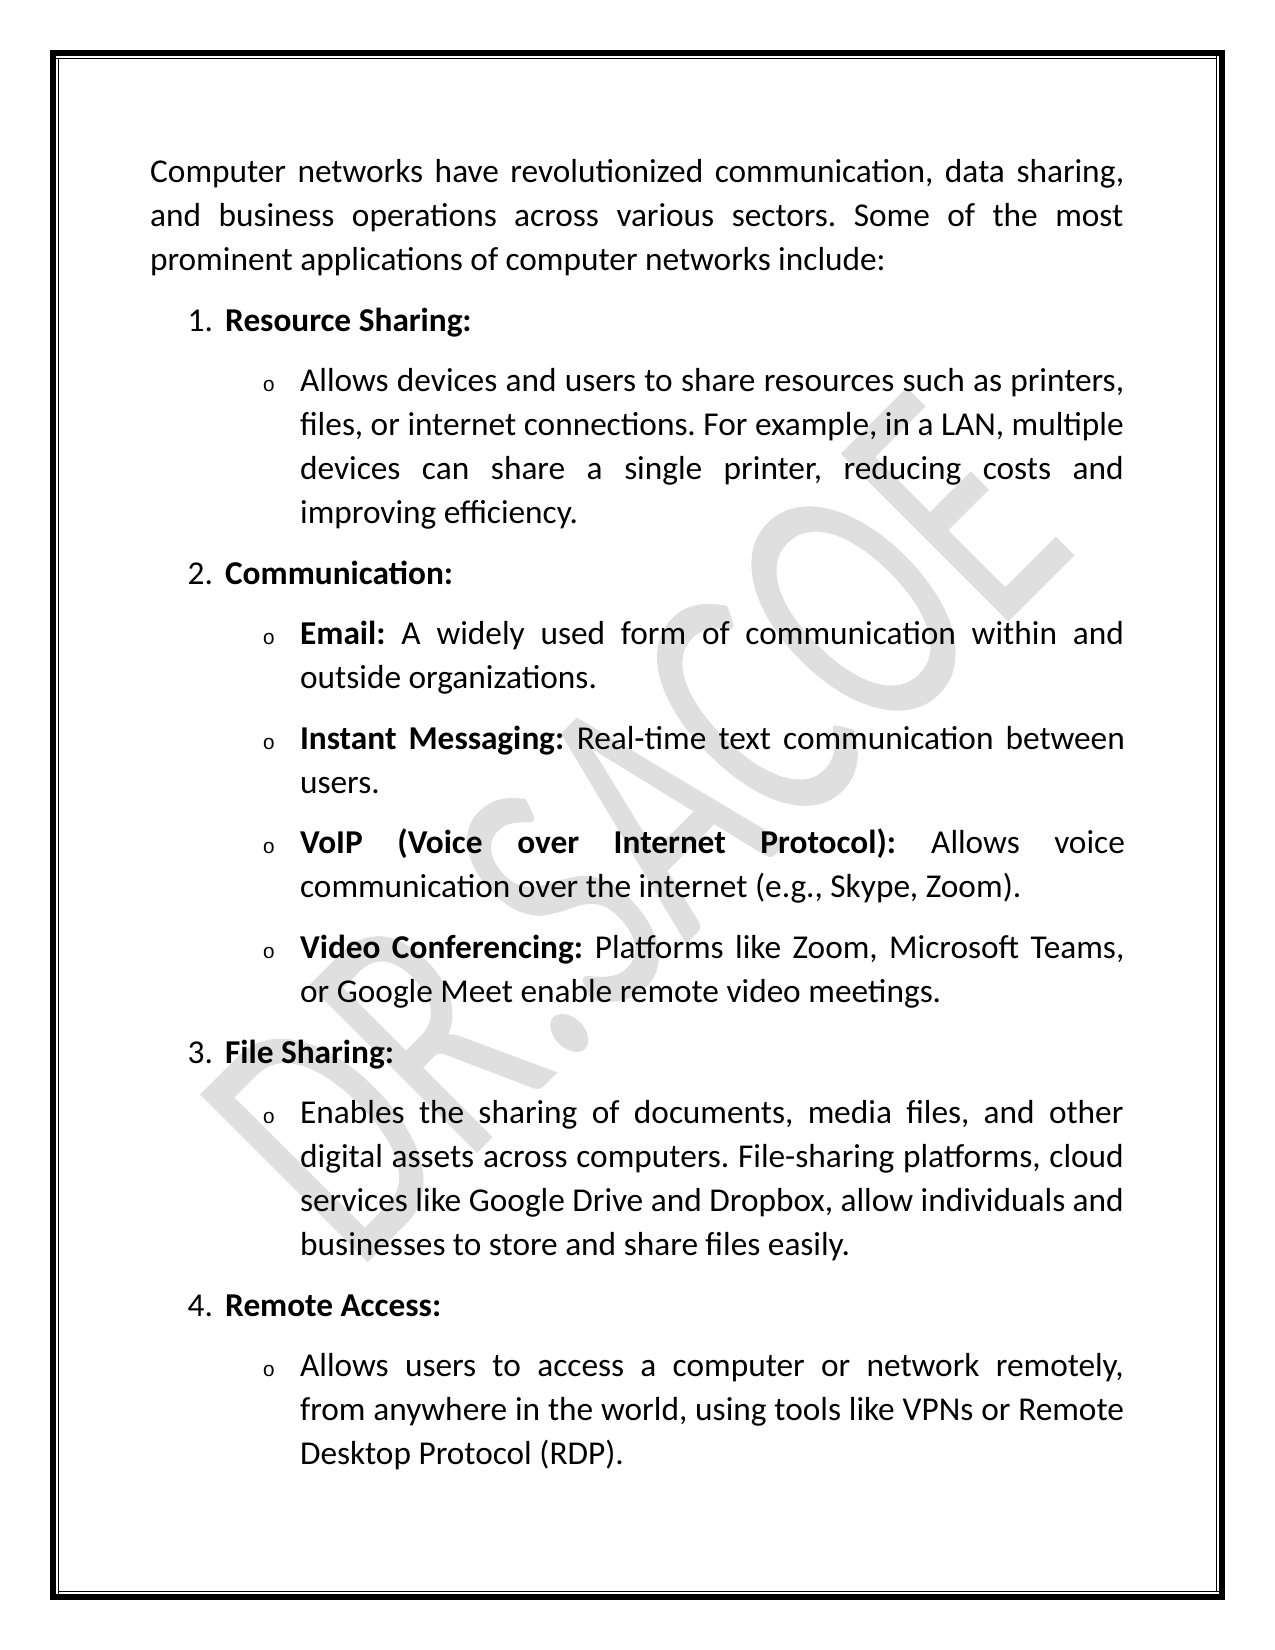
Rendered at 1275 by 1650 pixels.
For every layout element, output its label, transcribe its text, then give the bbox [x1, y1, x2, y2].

list Allows devices and users to share resources such as printers, files, or internet connections. For example, in a LAN, multiple devices can share a single printer, reducing costs and improving efficiency. [262, 359, 1125, 532]
list Video Conferencing: Platforms like Zoom, Microsoft Teams, or Google Meet enable remote video meetings. [262, 926, 1125, 1011]
list VoIP (Voice over Internet Protocol): Allows voice communication over the internet (e.g., Skype, Zoom). [262, 821, 1125, 906]
list Communication: [187, 552, 1125, 592]
list Enables the sharing of documents, media files, and other digital assets across computers. File-sharing platforms, cloud services like Google Drive and Dropbox, allow individuals and businesses to store and share files easily. [262, 1091, 1125, 1264]
list Resource Sharing: [187, 298, 1125, 339]
list Allows users to access a computer or network remotely, from anywhere in the world, using tools like VPNs or Remote Desktop Protocol (RDP). [262, 1344, 1125, 1473]
list File Sharing: [187, 1031, 1125, 1071]
list Remote Access: [187, 1284, 1125, 1324]
list Email: A widely used form of communication within and outside organizations. [262, 612, 1125, 697]
list Instant Messaging: Real-time text communication between users. [262, 717, 1125, 802]
text Computer networks have revolutionized communication, data sharing, and business operations across various sectors. Some of the most prominent applications of computer networks include: [150, 150, 1125, 279]
